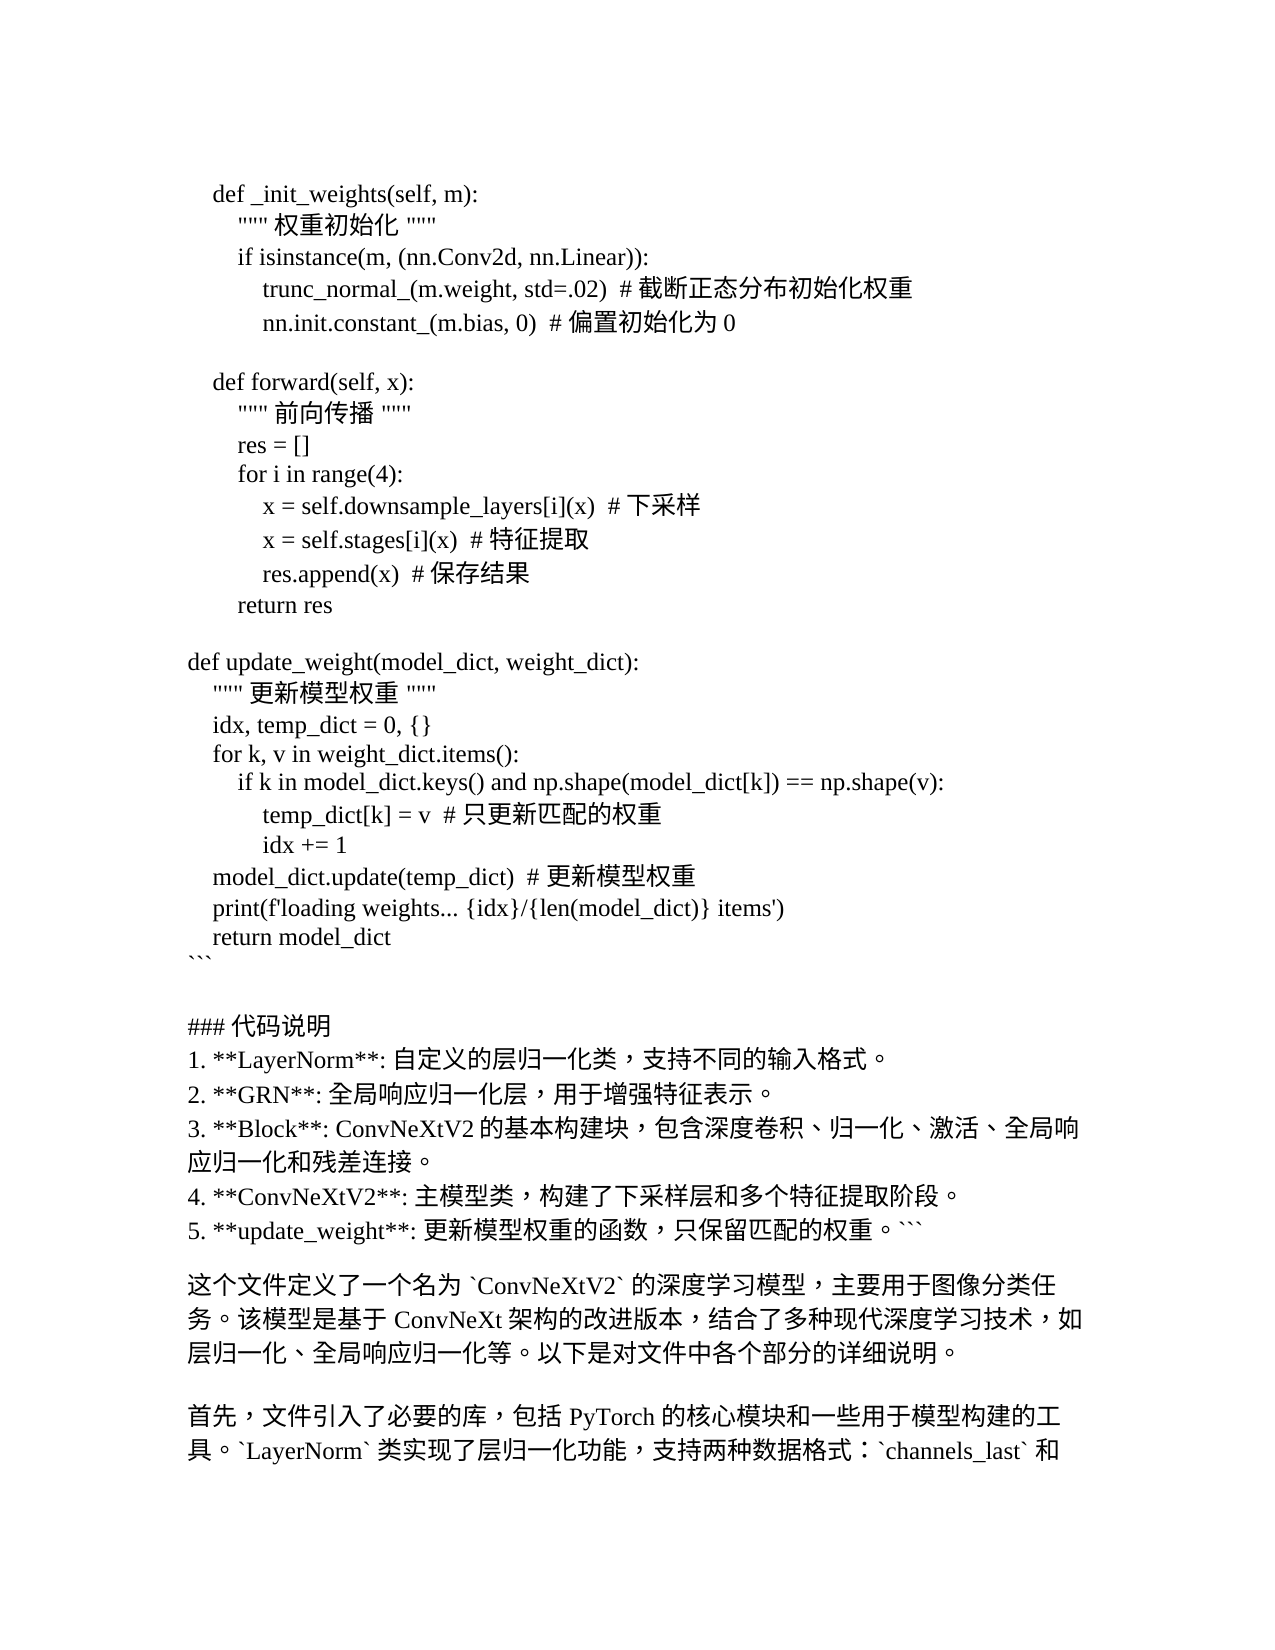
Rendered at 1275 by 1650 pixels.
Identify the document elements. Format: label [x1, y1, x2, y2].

text [187, 1267, 1087, 1466]
text [187, 150, 1087, 1247]
